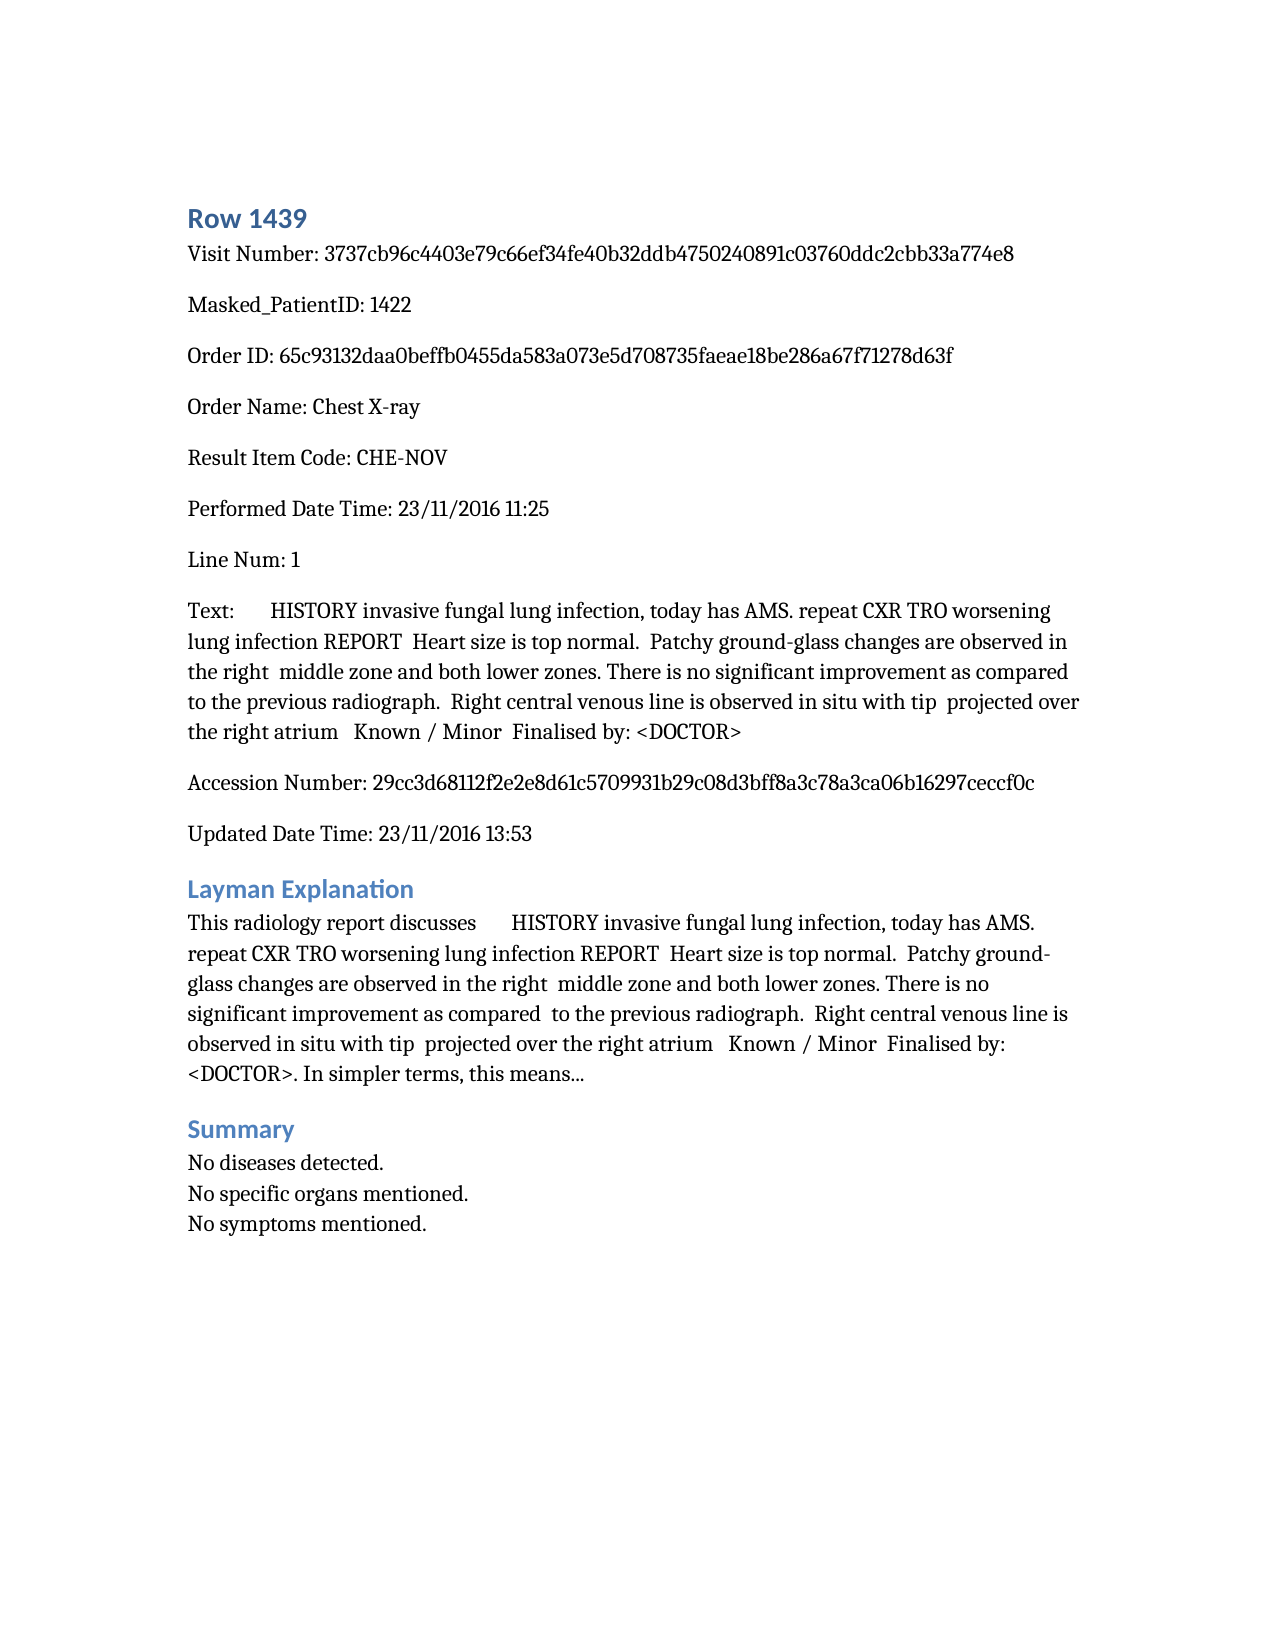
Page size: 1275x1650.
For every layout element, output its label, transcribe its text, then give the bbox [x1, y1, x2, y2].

text Accession Number: 29cc3d68112f2e2e8d61c5709931b29c08d3bff8a3c78a3ca06b16297ceccf0c [187, 770, 1087, 796]
text Order ID: 65c93132daa0beffb0455da583a073e5d708735faeae18be286a67f71278d63f [187, 343, 1087, 369]
text Order Name: Chest X-ray [187, 394, 1087, 420]
text Text: HISTORY invasive fungal lung infection, today has AMS. repeat CXR TRO worsening lung infection REPORT Heart size is top normal. Patchy ground-glass changes are observed in the right middle zone and both lower zones. There is no significant improvement as compared to the previous radiograph. Right central venous line is observed in situ with tip projected over the right atrium Known / Minor Finalised by: <DOCTOR> [187, 598, 1087, 745]
text Updated Date Time: 23/11/2016 13:53 [187, 821, 1087, 847]
subtitle Row 1439 [187, 200, 1087, 236]
text Masked_PatientID: 1422 [187, 292, 1087, 318]
text This radiology report discusses HISTORY invasive fungal lung infection, today has AMS. repeat CXR TRO worsening lung infection REPORT Heart size is top normal. Patchy ground-glass changes are observed in the right middle zone and both lower zones. There is no significant improvement as compared to the previous radiograph. Right central venous line is observed in situ with tip projected over the right atrium Known / Minor Finalised by: <DOCTOR>. In simpler terms, this means... [187, 910, 1087, 1087]
text Visit Number: 3737cb96c4403e79c66ef34fe40b32ddb4750240891c03760ddc2cbb33a774e8 [187, 241, 1087, 267]
subtitle Layman Explanation [187, 872, 1087, 905]
subtitle Summary [187, 1112, 1087, 1145]
text No diseases detected. No specific organs mentioned. No symptoms mentioned. [187, 1150, 1087, 1237]
text Line Num: 1 [187, 547, 1087, 573]
text Result Item Code: CHE-NOV [187, 445, 1087, 471]
text Performed Date Time: 23/11/2016 11:25 [187, 496, 1087, 522]
